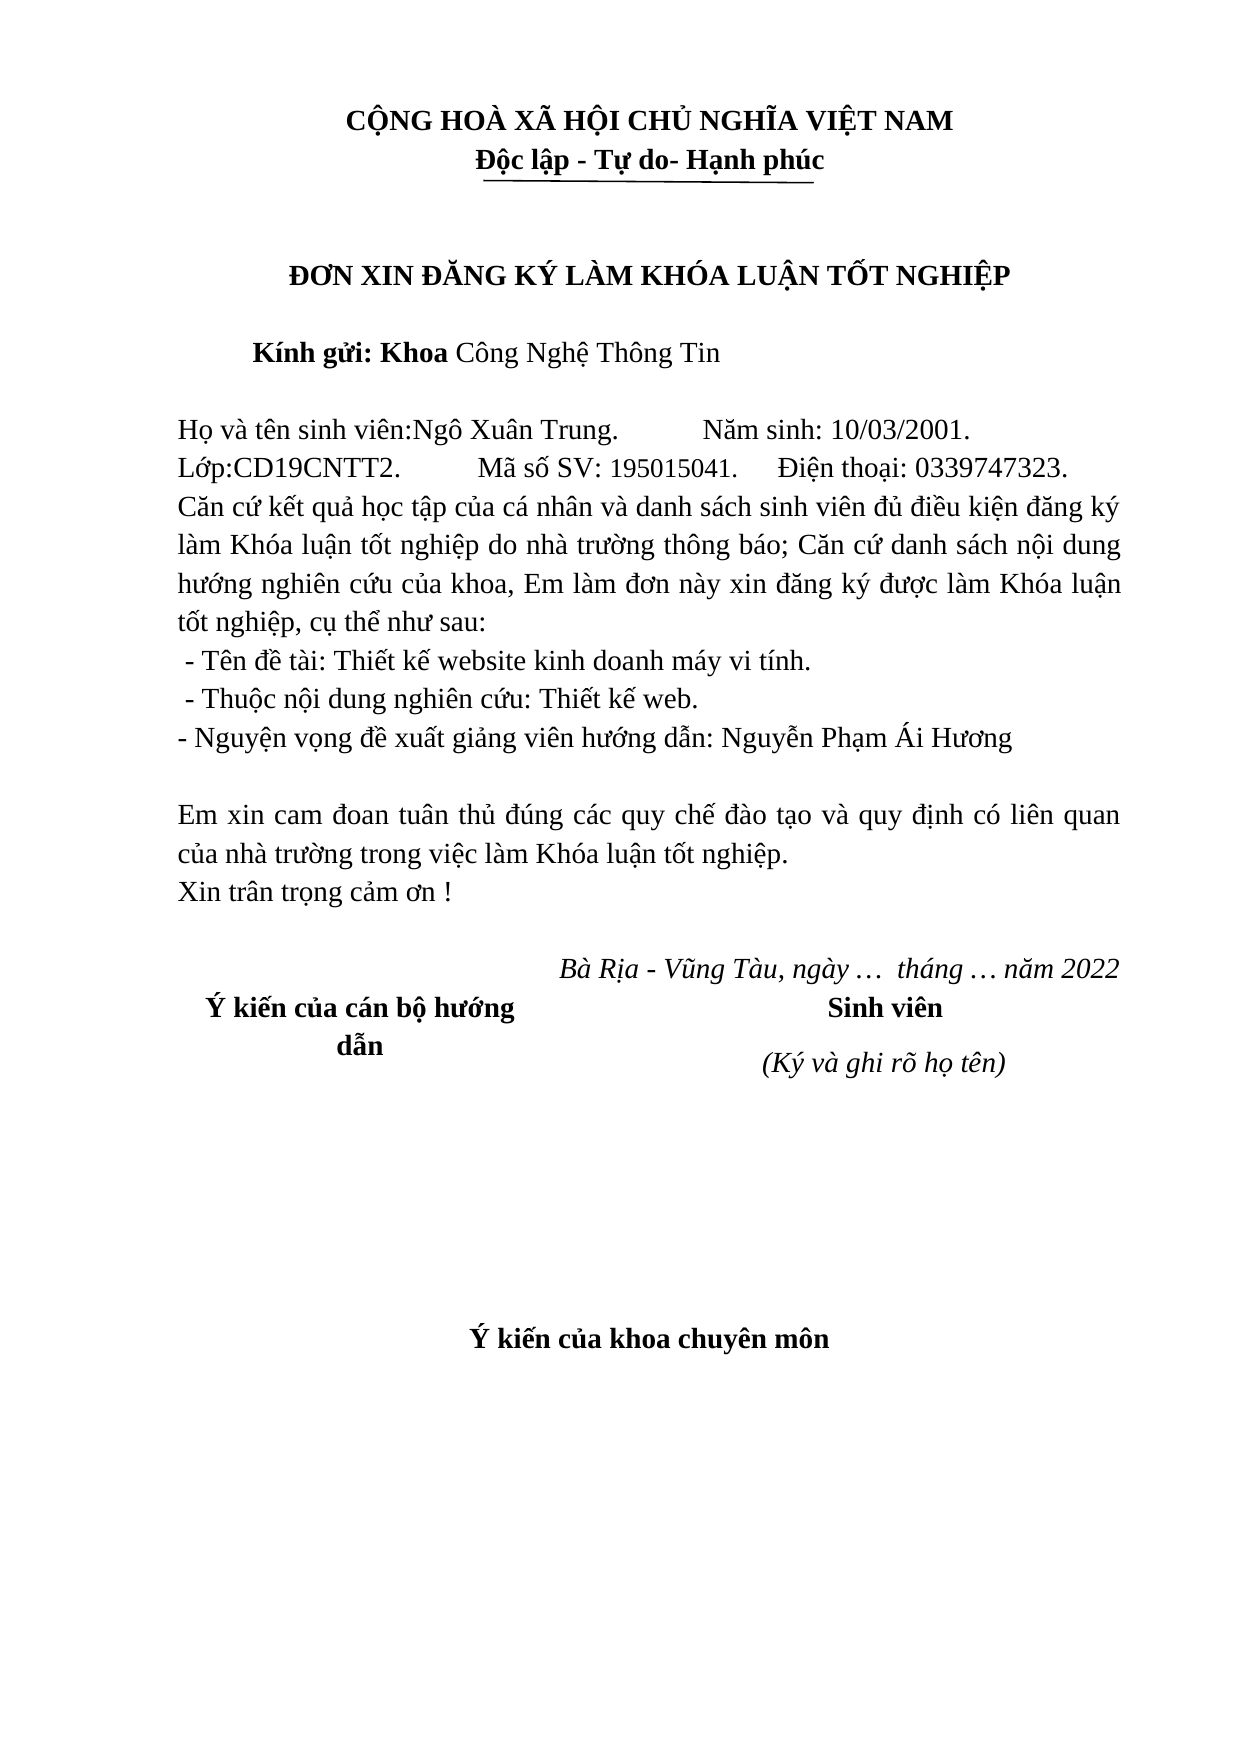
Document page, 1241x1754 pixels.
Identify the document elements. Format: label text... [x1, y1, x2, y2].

text ĐƠN XIN ĐĂNG KÝ LÀM KHÓA LUẬN TỐT NGHIỆP [177, 258, 1122, 291]
text Độc lập - Tự do- Hạnh phúc [177, 142, 1122, 176]
text - Tên đề tài: Thiết kế website kinh doanh máy vi tính. [177, 643, 1122, 677]
text CỘNG HOÀ XÃ HỘI CHỦ NGHĨA VIỆT NAM [177, 103, 1122, 137]
table_cell Ý kiến của khoa chuyên môn [177, 1321, 1121, 1375]
text Kính gửi: Khoa Công Nghệ Thông Tin [177, 335, 1122, 368]
table_header Ý kiến của cán bộ hướng dẫn [177, 990, 649, 1321]
text Xin trân trọng cảm ơn ! [177, 874, 1122, 908]
text Căn cứ kết quả học tập của cá nhân và danh sách sinh viên đủ điều kiện đăng ký làm Khóa luận tốt nghiệp do nhà trường thông báo; Căn cứ danh sách nội dung hướng nghiên cứu của khoa, Em làm đơn này xin đăng ký được làm Khóa luận tốt nghiệp, cụ thể như sau: [177, 489, 1122, 638]
text Bà Rịa - Vũng Tàu, ngày … tháng … năm 2022 [177, 951, 1122, 985]
table_header Sinh viên (Ký và ghi rõ họ tên) [649, 990, 1121, 1321]
text Họ và tên sinh viên:Ngô Xuân Trung. Năm sinh: 10/03/2001. [177, 412, 1122, 445]
text Em xin cam đoan tuân thủ đúng các quy chế đào tạo và quy định có liên quan của nhà trường trong việc làm Khóa luận tốt nghiệp. [177, 797, 1122, 869]
text - Thuộc nội dung nghiên cứu: Thiết kế web. [177, 682, 1122, 715]
text Lớp:CD19CNTT2. Mã số SV: 195015041. Điện thoại: 0339747323. [177, 450, 1122, 484]
text - Nguyện vọng đề xuất giảng viên hướng dẫn: Nguyễn Phạm Ái Hương [177, 720, 1122, 754]
